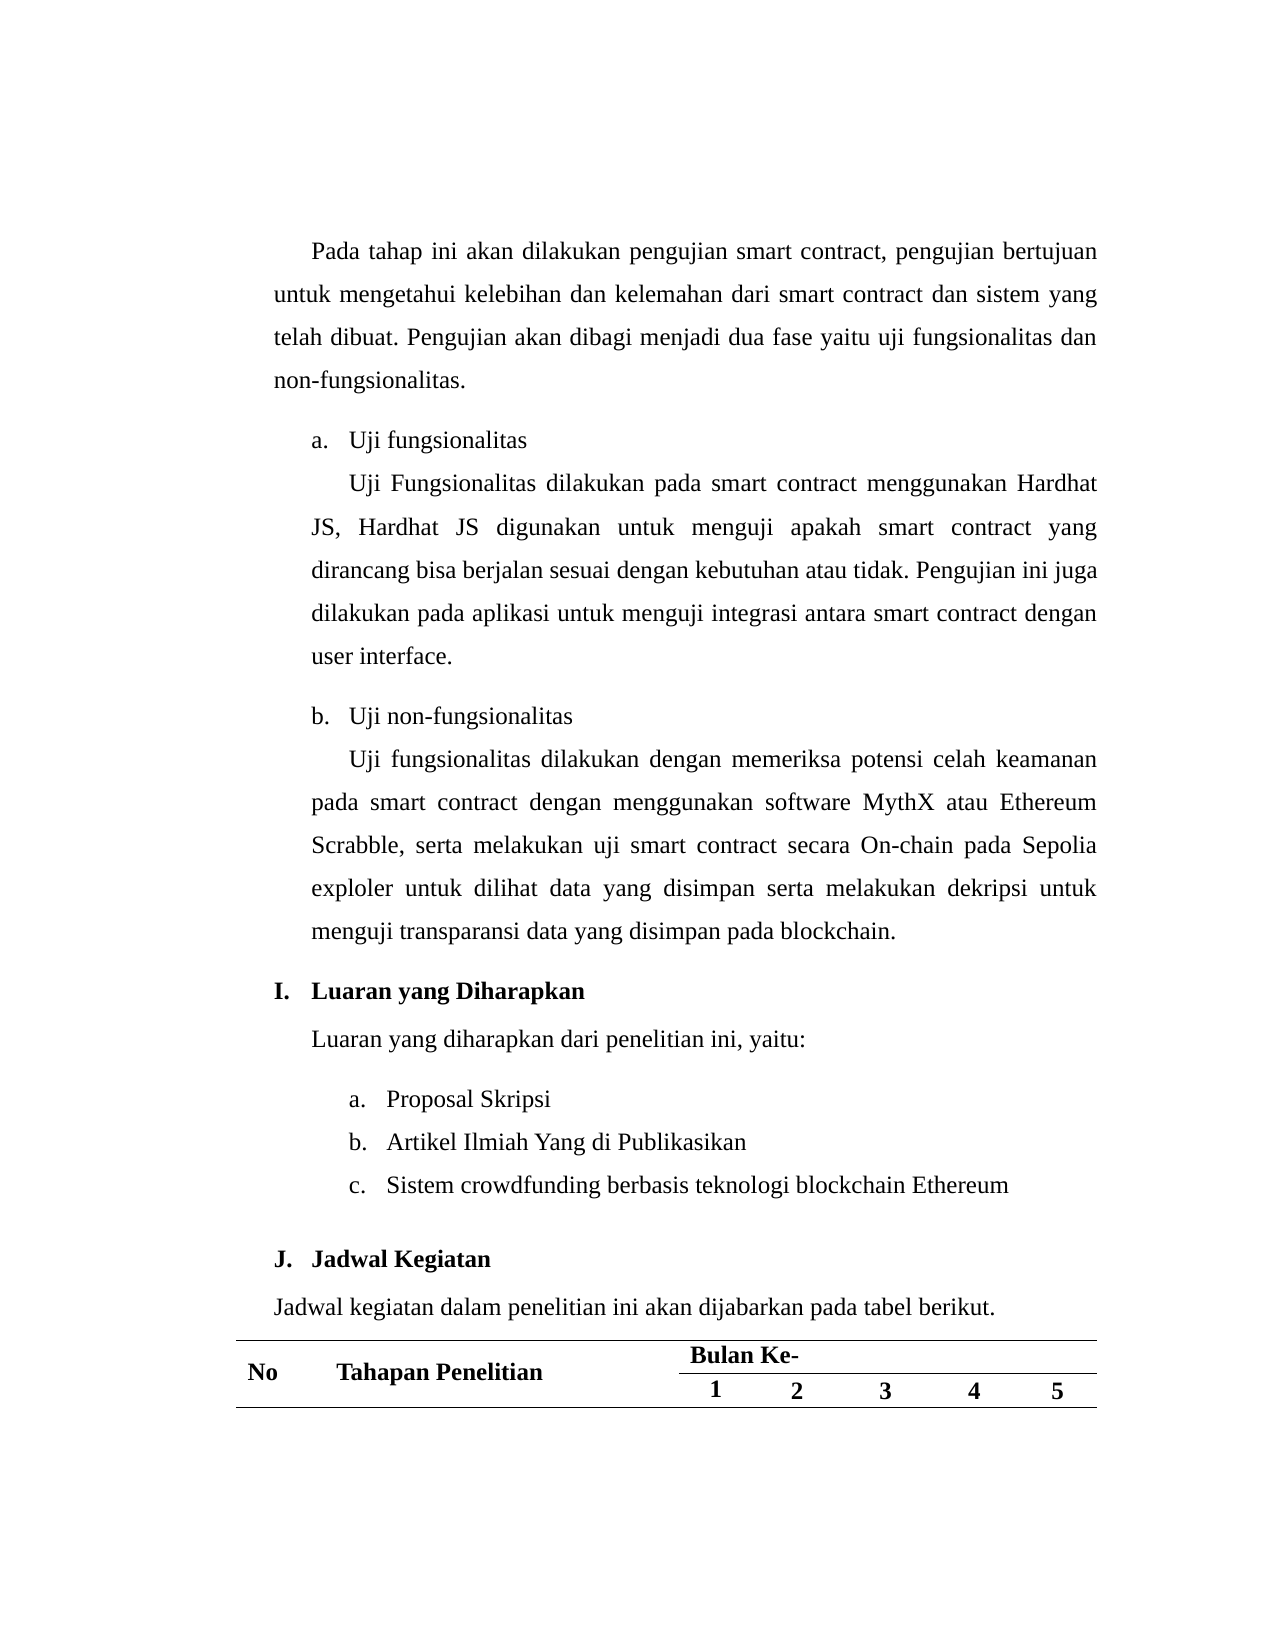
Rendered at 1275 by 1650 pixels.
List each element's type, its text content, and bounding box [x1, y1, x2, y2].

text Luaran yang diharapkan dari penelitian ini, yaitu: [311, 1024, 1098, 1053]
table_cell 4 [930, 1374, 1018, 1407]
table_cell 1 [679, 1374, 752, 1407]
text Uji fungsionalitas dilakukan dengan memeriksa potensi celah keamanan pada smart contract dengan menggunakan software MythX atau Ethereum Scrabble, serta melakukan uji smart contract secara On-chain pada Sepolia exploler untuk dilihat data yang disimpan serta melakukan dekripsi untuk menguji transparansi data yang disimpan pada blockchain. [311, 744, 1098, 945]
list Artikel Ilmiah Yang di Publikasikan [349, 1127, 1098, 1156]
table_cell 3 [841, 1374, 930, 1407]
table_header Bulan Ke- [679, 1341, 1097, 1373]
list Uji fungsionalitas [311, 425, 1098, 454]
text Uji Fungsionalitas dilakukan pada smart contract menggunakan Hardhat JS, Hardhat JS digunakan untuk menguji apakah smart contract yang dirancang bisa berjalan sesuai dengan kebutuhan atau tidak. Pengujian ini juga dilakukan pada aplikasi untuk menguji integrasi antara smart contract dengan user interface. [311, 468, 1098, 670]
text Pada tahap ini akan dilakukan pengujian smart contract, pengujian bertujuan untuk mengetahui kelebihan dan kelemahan dari smart contract dan sistem yang telah dibuat. Pengujian akan dibagi menjadi dua fase yaitu uji fungsionalitas dan non-fungsionalitas. [274, 236, 1098, 394]
text Jadwal kegiatan dalam penelitian ini akan dijabarkan pada tabel berikut. [274, 1292, 1098, 1321]
table_header Tahapan Penelitian [325, 1341, 679, 1407]
table_cell 5 [1018, 1374, 1097, 1407]
table_cell 2 [753, 1374, 841, 1407]
list Jadwal Kegiatan [274, 1244, 1098, 1273]
list Sistem crowdfunding berbasis teknologi blockchain Ethereum [349, 1170, 1098, 1199]
table_header No [236, 1341, 325, 1407]
list Proposal Skripsi [349, 1084, 1098, 1112]
list Uji non-fungsionalitas [311, 701, 1098, 729]
list Luaran yang Diharapkan [274, 976, 1098, 1005]
